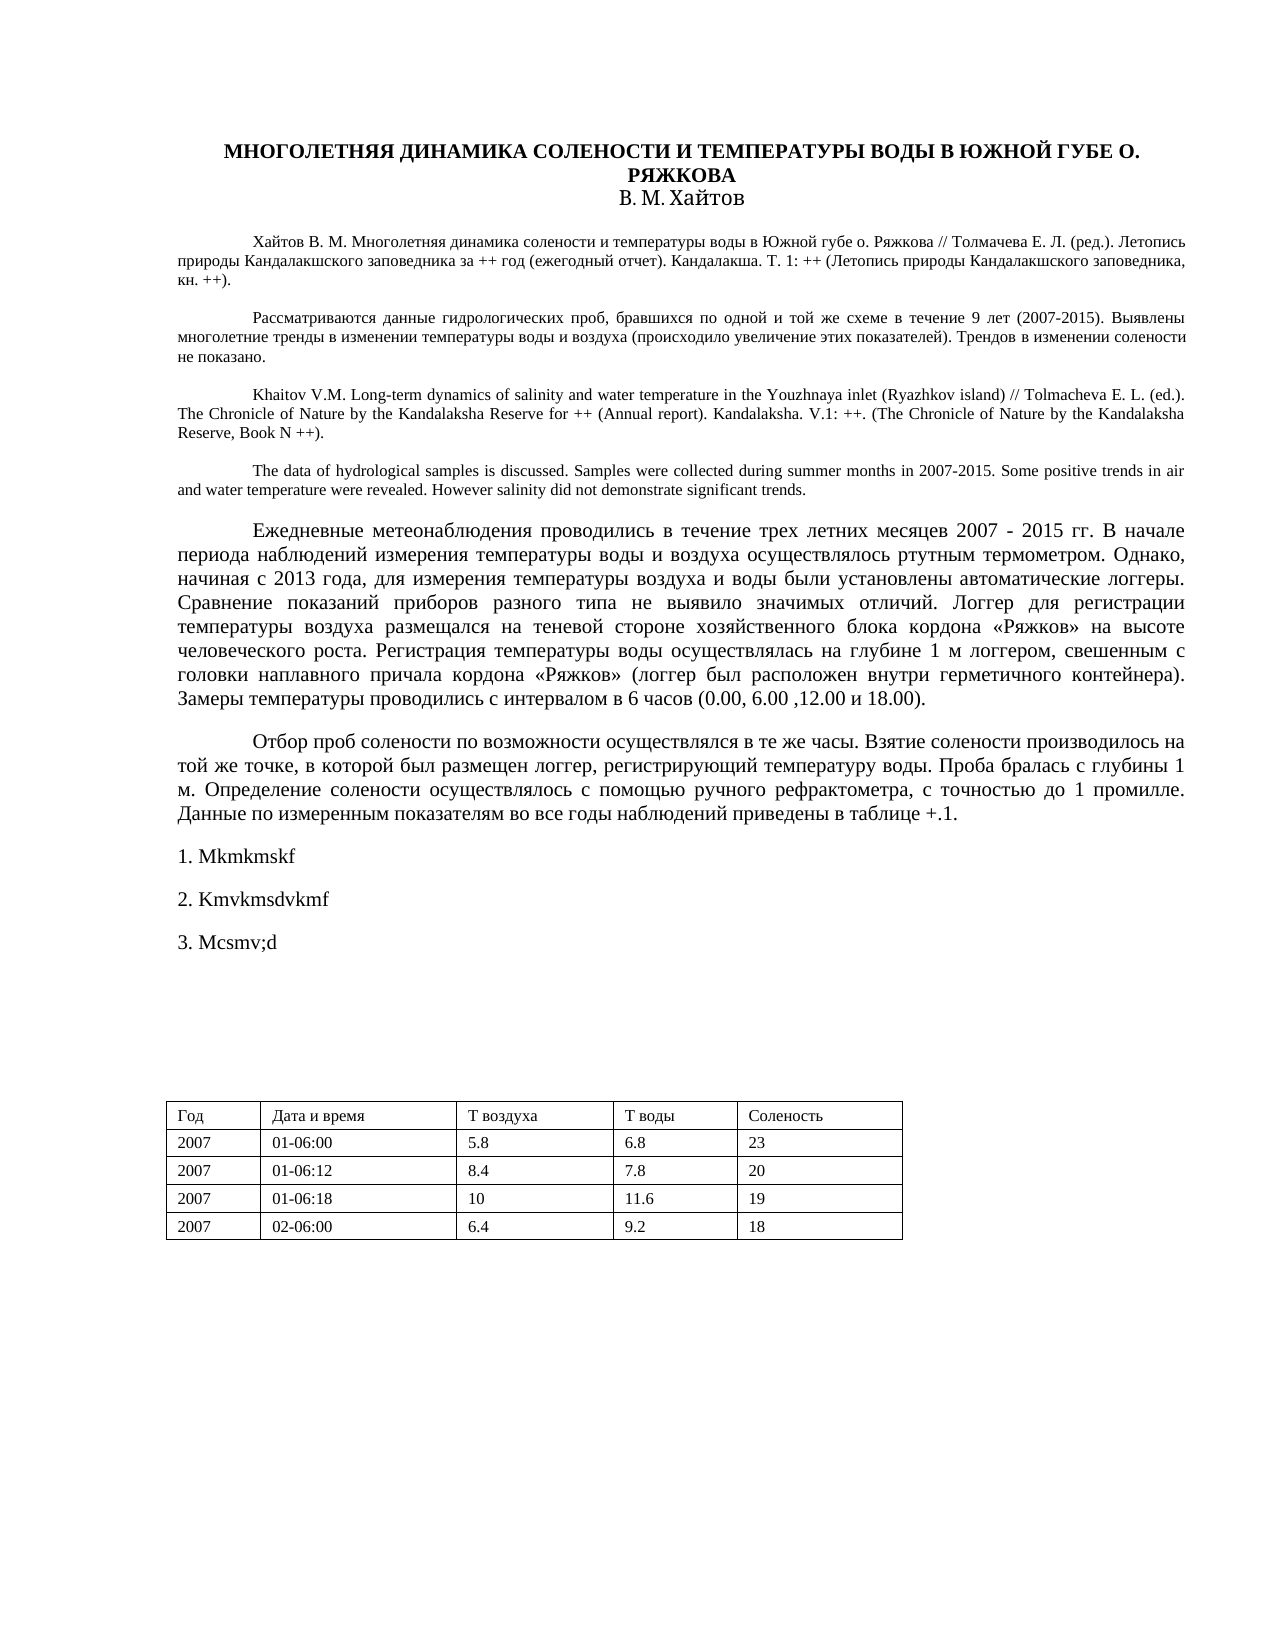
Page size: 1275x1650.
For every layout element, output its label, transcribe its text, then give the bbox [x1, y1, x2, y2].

table_cell 5.8 [457, 1130, 613, 1156]
table_cell 11.6 [614, 1185, 737, 1212]
table_cell 01-06:18 [261, 1185, 456, 1212]
table_cell 10 [457, 1185, 613, 1212]
table_cell 9.2 [614, 1213, 737, 1239]
text В. М. Хайтов [177, 187, 1186, 211]
table_cell 6.8 [614, 1130, 737, 1156]
text The data of hydrological samples is discussed. Samples were collected during summer months in 2007-2015. Some positive trends in air and water temperature were revealed. However salinity did not demonstrate significant trends. [177, 461, 1186, 499]
text Рассматриваются данные гидрологических проб, бравшихся по одной и той же схеме в течение 9 лет (2007-2015). Выявлены многолетние тренды в изменении температуры воды и воздуха (происходило увеличение этих показателей). Трендов в изменении солености не показано. [177, 308, 1186, 366]
table_cell 2007 [167, 1213, 260, 1239]
table_header Дата и время [261, 1102, 456, 1128]
table_cell 02-06:00 [261, 1213, 456, 1239]
table_cell 23 [738, 1130, 902, 1156]
list Mcsmv;d [177, 929, 1186, 954]
list Mkmkmskf [177, 844, 1186, 868]
table_cell 01-06:12 [261, 1157, 456, 1184]
text Khaitov V.M. Long-term dynamics of salinity and water temperature in the Youzhnaya inlet (Ryazhkov island) // Tolmacheva E. L. (ed.). The Chronicle of Nature by the Kandalaksha Reserve for ++ (Annual report). Kandalaksha. V.1: ++. (The Chronicle of Nature by the Kandalaksha Reserve, Book N ++). [177, 384, 1186, 442]
text Отбор проб солености по возможности осуществлялся в те же часы. Взятие солености производилось на той же точке, в которой был размещен логгер, регистрирующий температуру воды. Проба бралась с глубины 1 м. Определение солености осуществлялось с помощью ручного рефрактометра, с точностью до 1 промилле. Данные по измеренным показателям во все годы наблюдений приведены в таблице +.1. [177, 729, 1186, 825]
table_header T воды [614, 1102, 737, 1128]
text Хайтов В. М. Многолетняя динамика солености и температуры воды в Южной губе о. Ряжкова // Толмачева Е. Л. (ред.). Летопись природы Кандалакшского заповедника за ++ год (ежегодный отчет). Кандалакша. Т. 1: ++ (Летопись природы Кандалакшского заповедника, кн. ++). [177, 232, 1186, 289]
table_cell 8.4 [457, 1157, 613, 1184]
table_cell 01-06:00 [261, 1130, 456, 1156]
table_header T воздуха [457, 1102, 613, 1128]
table_cell 19 [738, 1185, 902, 1212]
table_cell 18 [738, 1213, 902, 1239]
table_cell 2007 [167, 1157, 260, 1184]
title Многолетняя динамика солености и температуры воды в Южной губе о. Ряжкова [177, 139, 1186, 187]
table_header Год [167, 1102, 260, 1128]
text Ежедневные метеонаблюдения проводились в течение трех летних месяцев 2007 - 2015 гг. В начале периода наблюдений измерения температуры воды и воздуха осуществлялось ртутным термометром. Однако, начиная с 2013 года, для измерения температуры воздуха и воды были установлены автоматические логгеры. Сравнение показаний приборов разного типа не выявило значимых отличий. Логгер для регистрации температуры воздуха размещался на теневой стороне хозяйственного блока кордона «Ряжков» на высоте человеческого роста. Регистрация температуры воды осуществлялась на глубине 1 м логгером, свешенным с головки наплавного причала кордона «Ряжков» (логгер был расположен внутри герметичного контейнера). Замеры температуры проводились с интервалом в 6 часов (0.00, 6.00 ,12.00 и 18.00). [177, 518, 1186, 710]
table_cell 6.4 [457, 1213, 613, 1239]
table_cell 2007 [167, 1130, 260, 1156]
list Kmvkmsdvkmf [177, 887, 1186, 911]
table_cell 20 [738, 1157, 902, 1184]
table_header Соленость [738, 1102, 902, 1128]
table_cell 7.8 [614, 1157, 737, 1184]
table_cell 2007 [167, 1185, 260, 1212]
